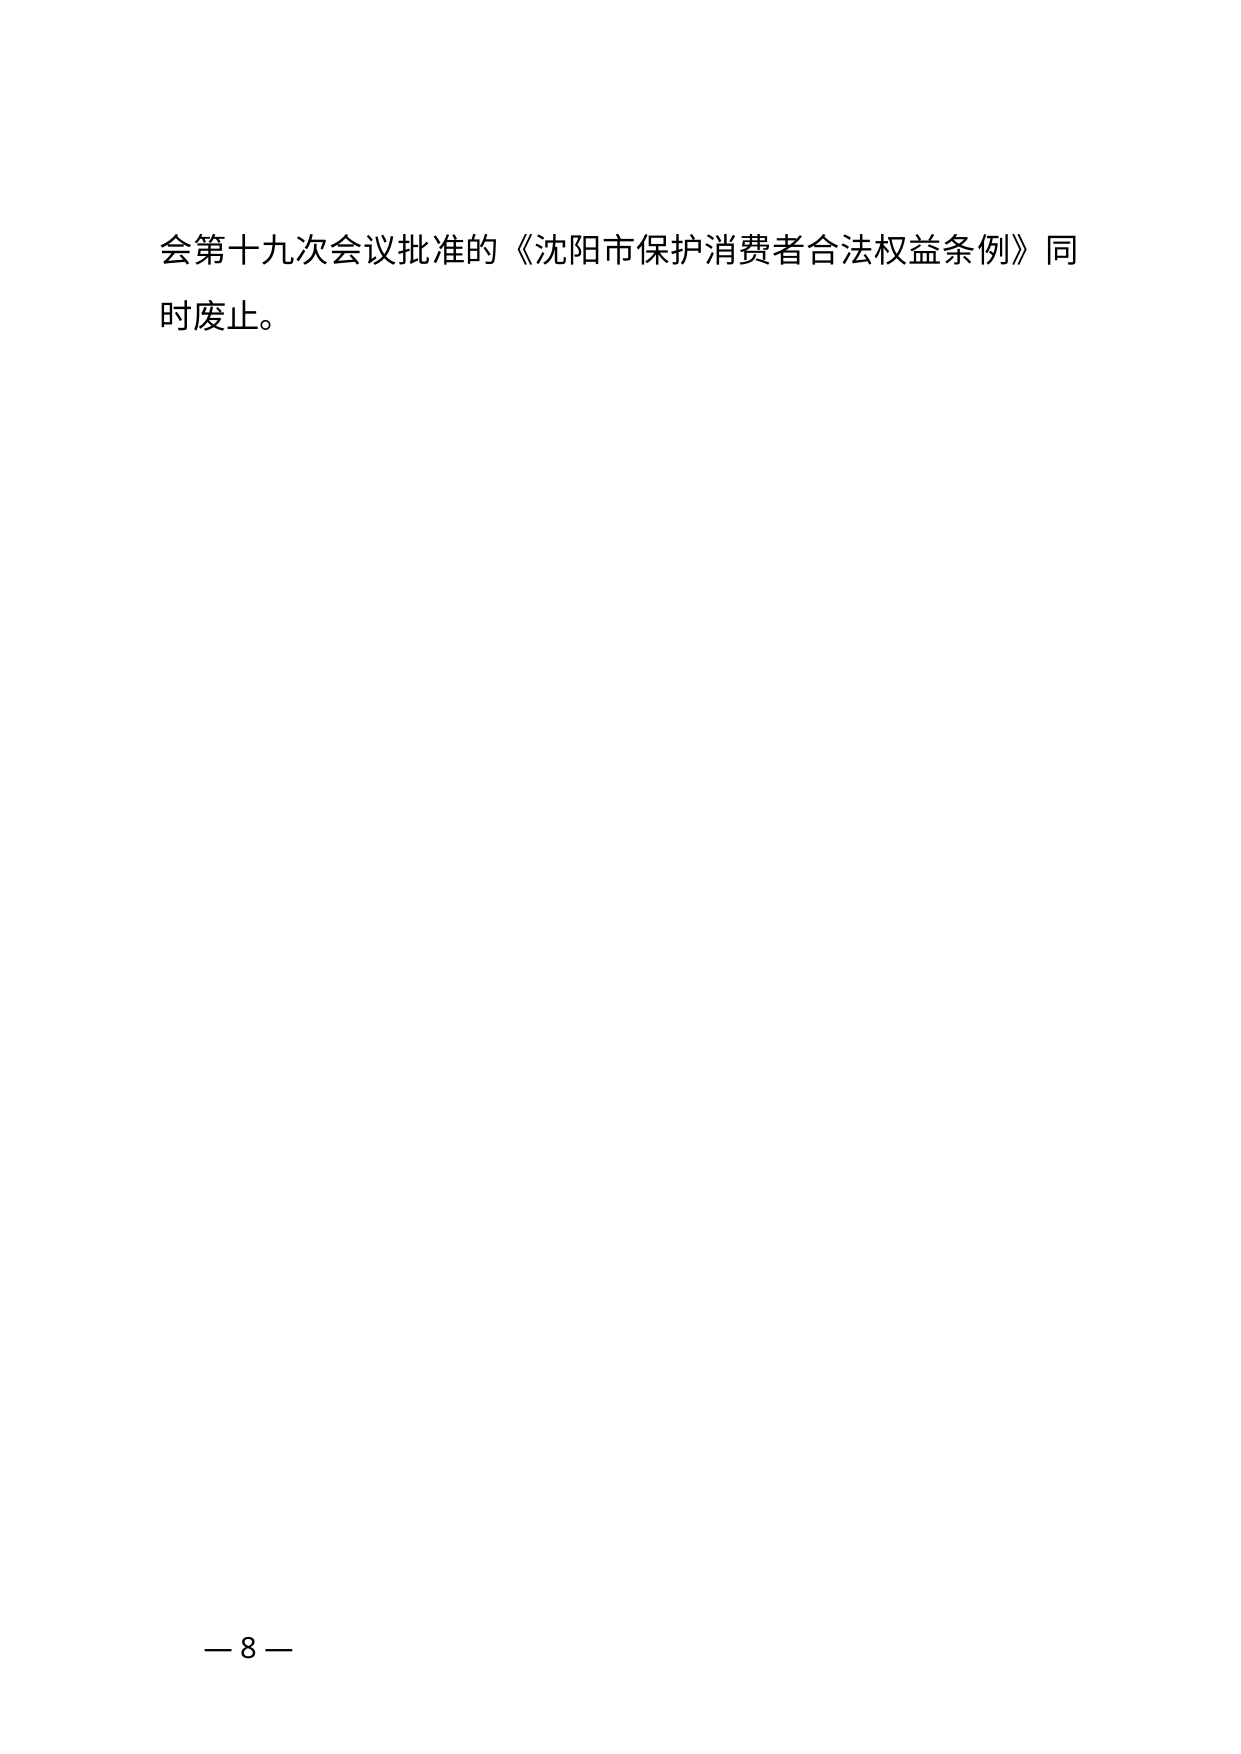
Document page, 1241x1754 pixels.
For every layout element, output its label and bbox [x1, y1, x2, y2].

text [159, 214, 1081, 347]
